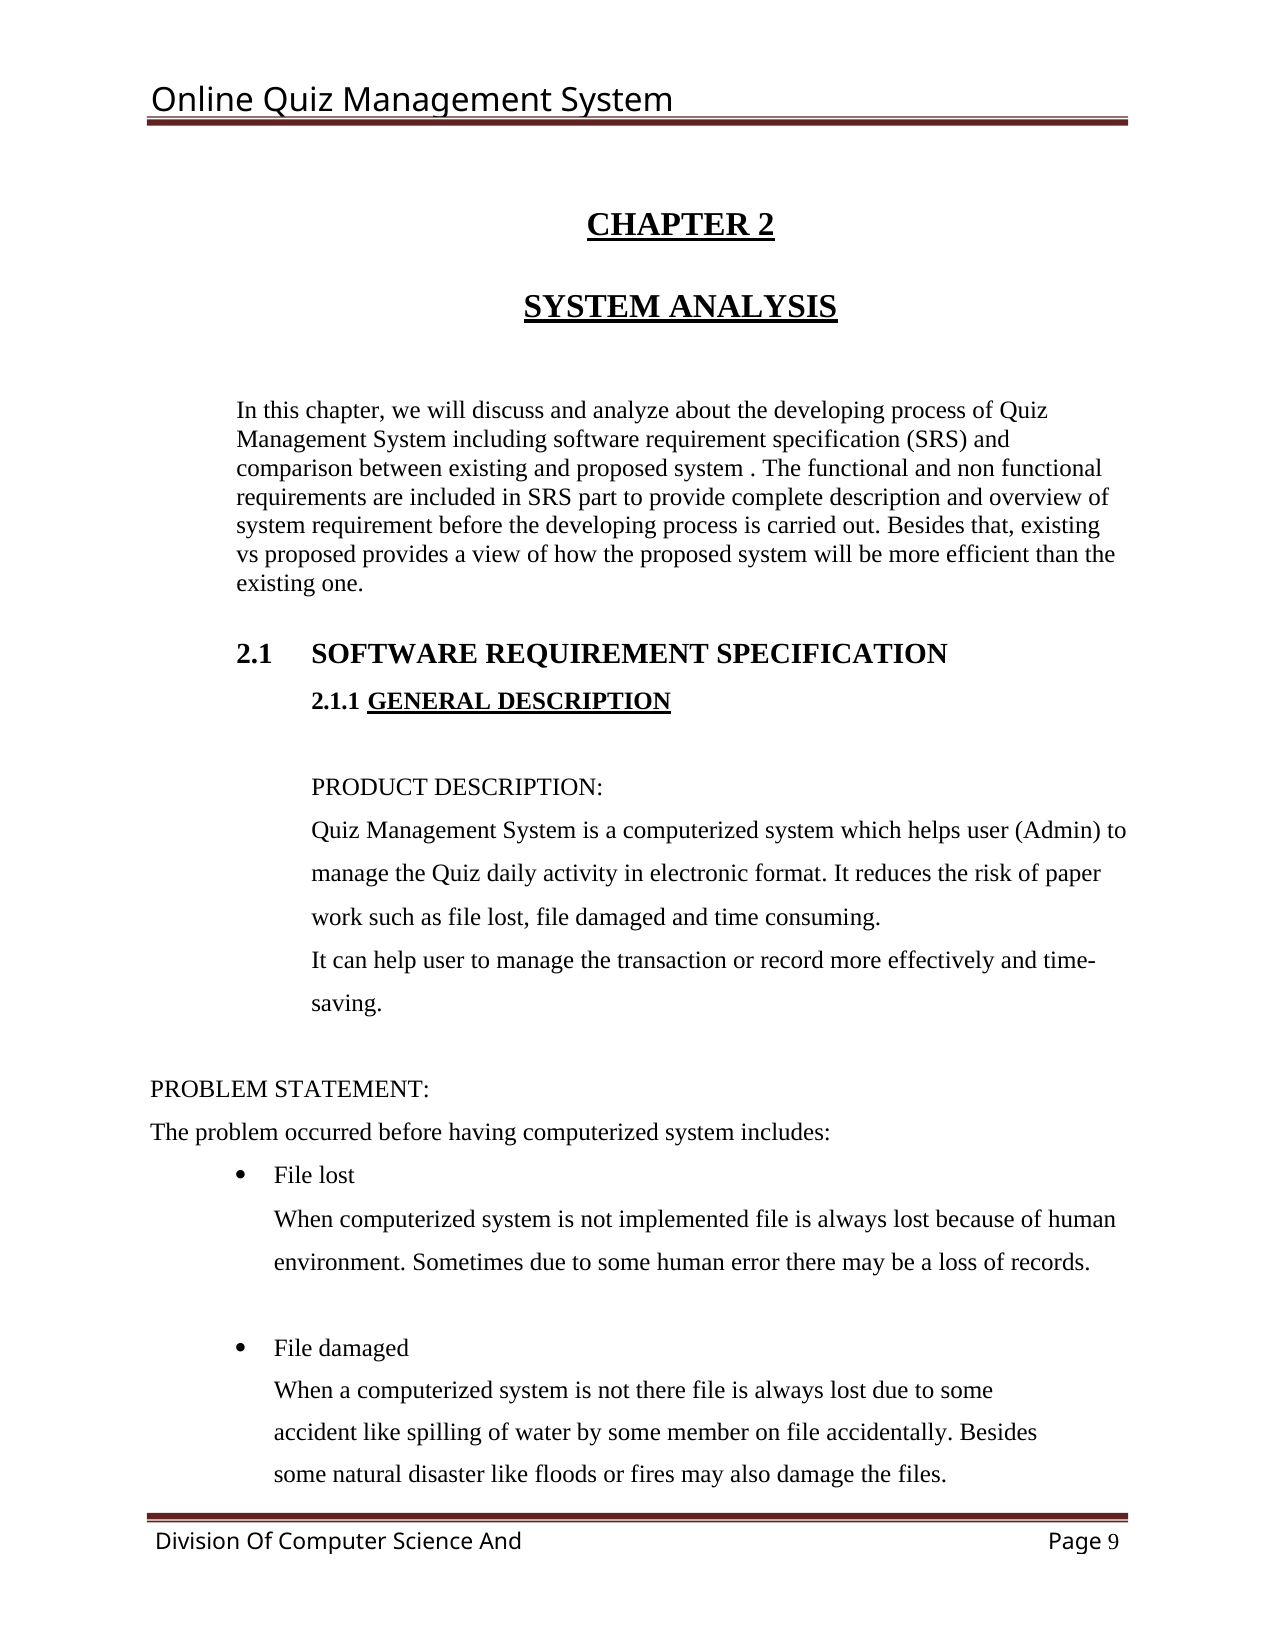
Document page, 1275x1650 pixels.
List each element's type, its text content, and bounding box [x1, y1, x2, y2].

list GENERAL DESCRIPTION [311, 686, 1194, 715]
text In this chapter, we will discuss and analyze about the developing process of Quiz Management System including software requirement specification (SRS) and comparison between existing and proposed system . The functional and non functional requirements are included in SRS part to provide complete description and overview of system requirement before the developing process is carried out. Besides that, existing vs proposed provides a view of how the proposed system will be more efficient than the existing one. [236, 396, 1118, 597]
text PRODUCT DESCRIPTION: [311, 772, 1194, 801]
text It can help user to manage the transaction or record more effectively and time- saving. [311, 945, 1098, 1017]
list File lost [236, 1160, 1194, 1189]
list When a computerized system is not there file is always lost due to some accident like spilling of water by some member on file accidentally. Besides some natural disaster like floods or fires may also damage the files. [273, 1375, 1083, 1488]
text The problem occurred before having computerized system includes: [150, 1117, 1194, 1146]
text When computerized system is not implemented file is always lost because of human environment. Sometimes due to some human error there may be a loss of records. [273, 1204, 1118, 1276]
text SYSTEM ANALYSIS [426, 286, 935, 324]
text Quiz Management System is a computerized system which helps user (Admin) to manage the Quiz daily activity in electronic format. It reduces the risk of paper work such as file lost, file damaged and time consuming. [311, 815, 1127, 930]
text CHAPTER 2 [491, 204, 870, 243]
text PROBLEM STATEMENT: [150, 1074, 1194, 1103]
list File damaged [236, 1333, 1083, 1362]
subtitle SOFTWARE REQUIREMENT SPECIFICATION [236, 636, 1194, 669]
